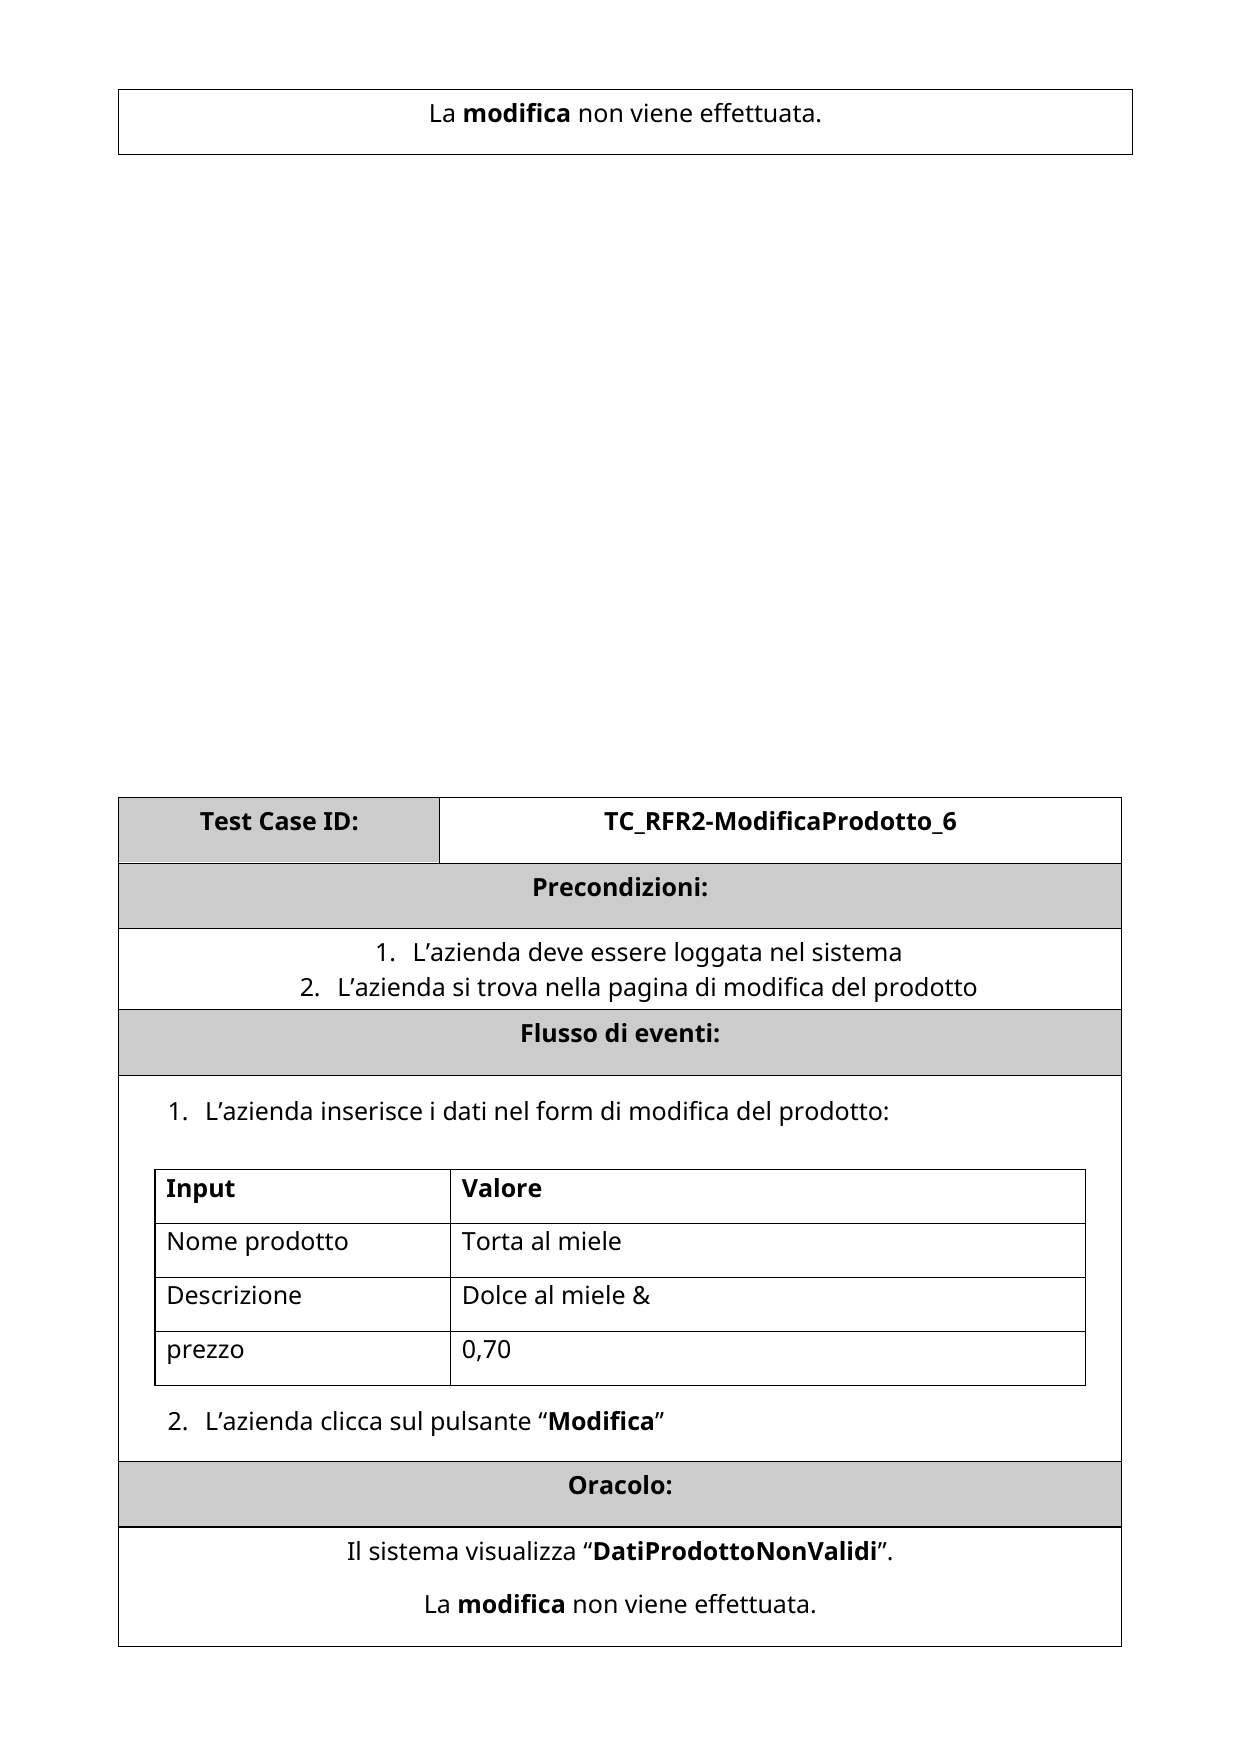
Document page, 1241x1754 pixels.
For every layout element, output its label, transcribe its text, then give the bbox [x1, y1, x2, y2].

table_cell L’azienda deve essere loggata nel sistema L’azienda si trova nella pagina di modifica del prodotto [119, 929, 1121, 1009]
table_header Test Case ID: [119, 798, 439, 862]
table_cell Il sistema visualizza “DatiProdottoNonValidi”. La modifica non viene effettuata. [119, 90, 1132, 154]
table_cell Il sistema visualizza “DatiProdottoNonValidi”. La modifica non viene effettuata. [119, 1528, 1121, 1646]
table_header TC_RFR2-ModificaProdotto_6 [440, 798, 1121, 862]
table_cell L’azienda inserisce i dati nel form di modifica del prodotto: L’azienda clicca sul pulsante “Modifica” [119, 1076, 1121, 1461]
table_cell Flusso di eventi: [119, 1010, 1121, 1075]
table_cell Oracolo: [119, 1462, 1121, 1526]
table_cell Precondizioni: [119, 864, 1121, 928]
